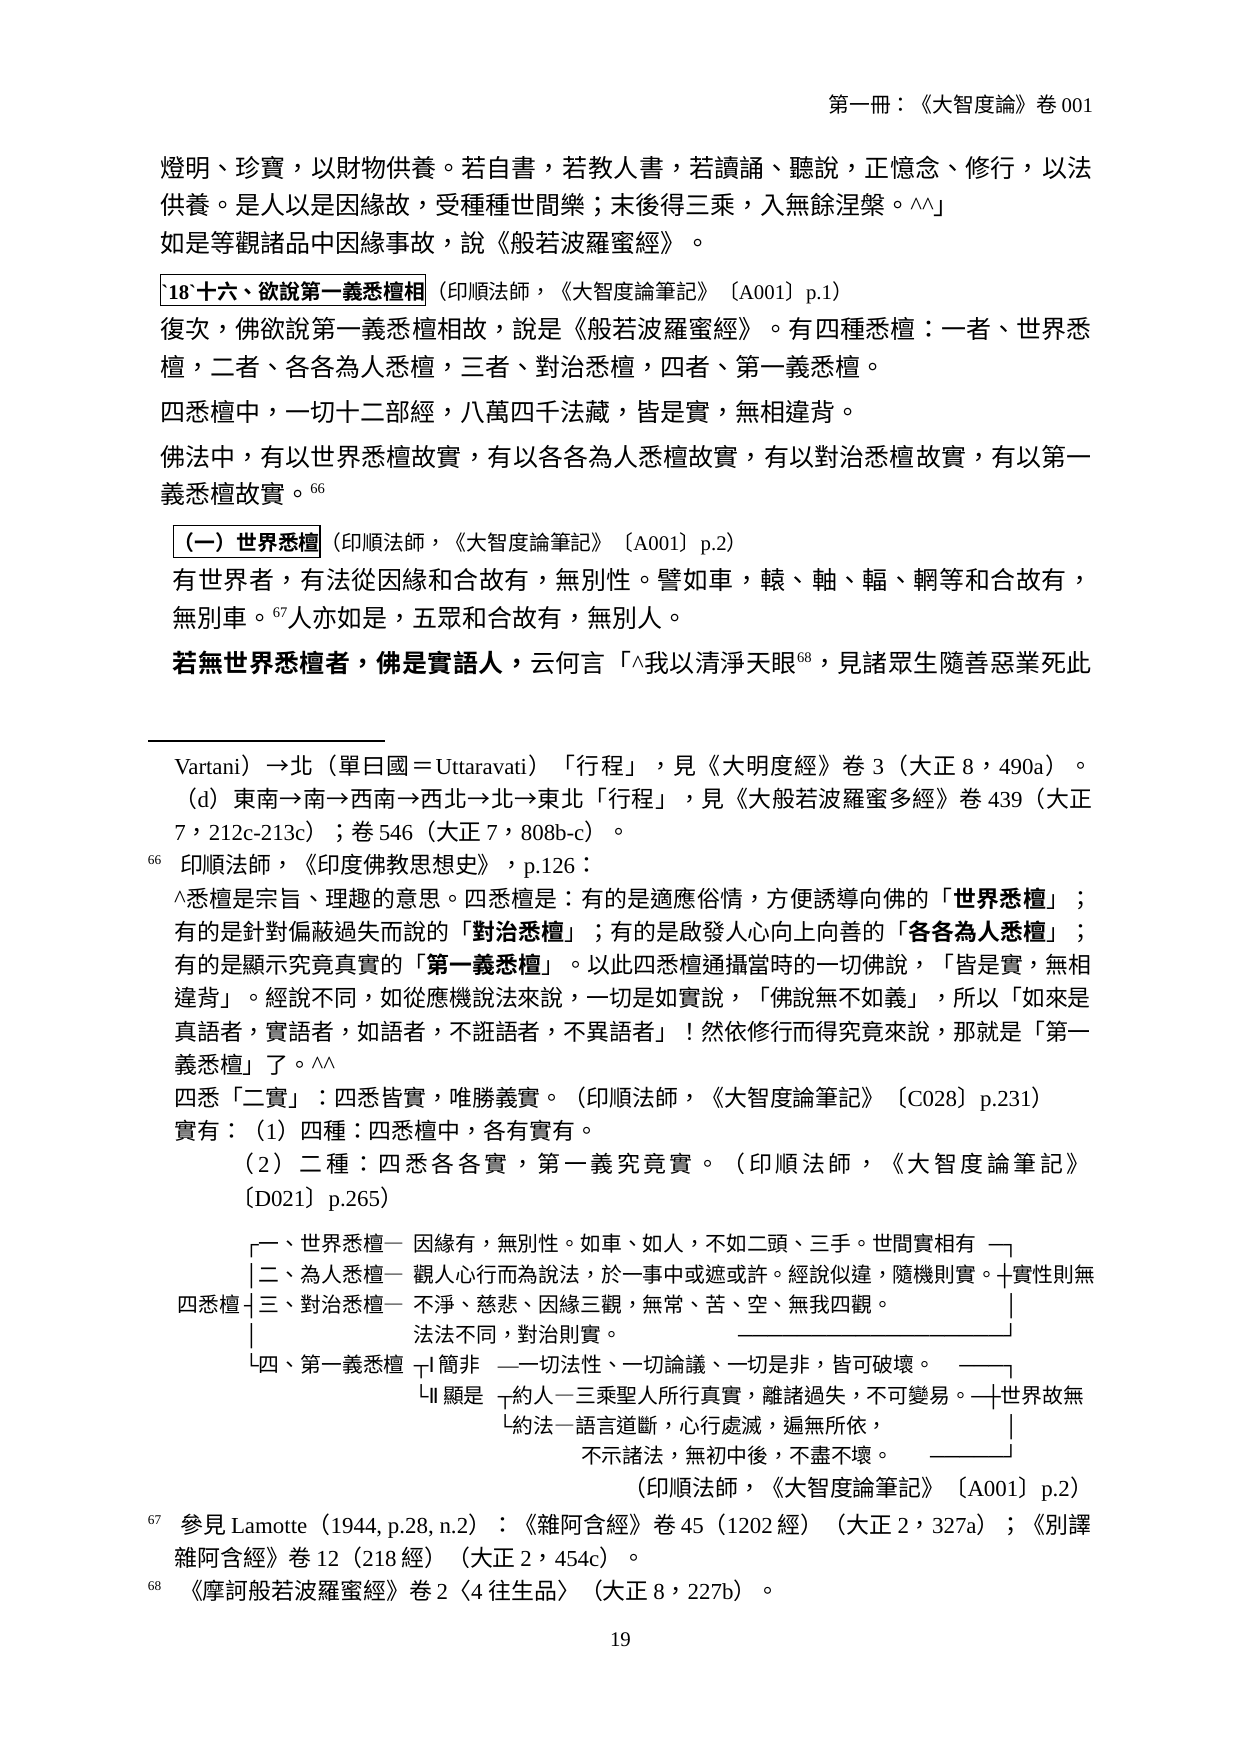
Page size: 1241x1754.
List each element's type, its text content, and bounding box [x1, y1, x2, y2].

text 有世界者，有法從因緣和合故有，無別性。譬如車，轅、軸、輻、輞等和合故有，無別車。人亦如是，五眾和合故有，無別人。 [173, 560, 1092, 635]
text `18`十六、欲說第一義悉檀相（印順法師，《大智度論筆記》〔A001〕p.1） [160, 271, 1092, 309]
text 若無世界悉檀者，佛是實語人，云何言「^我以清淨天眼，見諸眾生隨善惡業死此生彼受果報；善業者（59c）生天人中，惡業者墮三惡道^^」？ [173, 643, 1092, 680]
text （一）世界悉檀（印順法師，《大智度論筆記》〔A001〕p.2） [173, 523, 1092, 560]
text 復次，佛欲說第一義悉檀相故，說是《般若波羅蜜經》。有四種悉檀：一者、世界悉檀，二者、各各為人悉檀，三者、對治悉檀，四者、第一義悉檀。 [160, 309, 1092, 384]
text 佛法中，有以世界悉檀故實，有以各各為人悉檀故實，有以對治悉檀故實，有以第一義悉檀故實。 [160, 436, 1092, 511]
text 如是等觀諸品中因緣事故，說《般若波羅蜜經》。 [160, 223, 1092, 260]
text 復次，為當來世人，供養般若波羅蜜因緣故；又欲授三乘記別故，說是《般若波羅蜜經》。如佛告阿難：「^我涅槃後，此般若波羅蜜當至南方，從南方至西方，後五百歲中當至北方。是中多有信法善男子、善女人，種種華香、瓔珞、幢幡、伎樂、燈明、珍寶，以財物供養。若自書，若教人書，若讀誦、聽說，正憶念、修行，以法供養。是人以是因緣故，受種種世間樂；末後得三乘，入無餘涅槃。^^」 [160, 148, 1092, 223]
text 四悉檀中，一切十二部經，八萬四千法藏，皆是實，無相違背。 [160, 391, 1092, 429]
